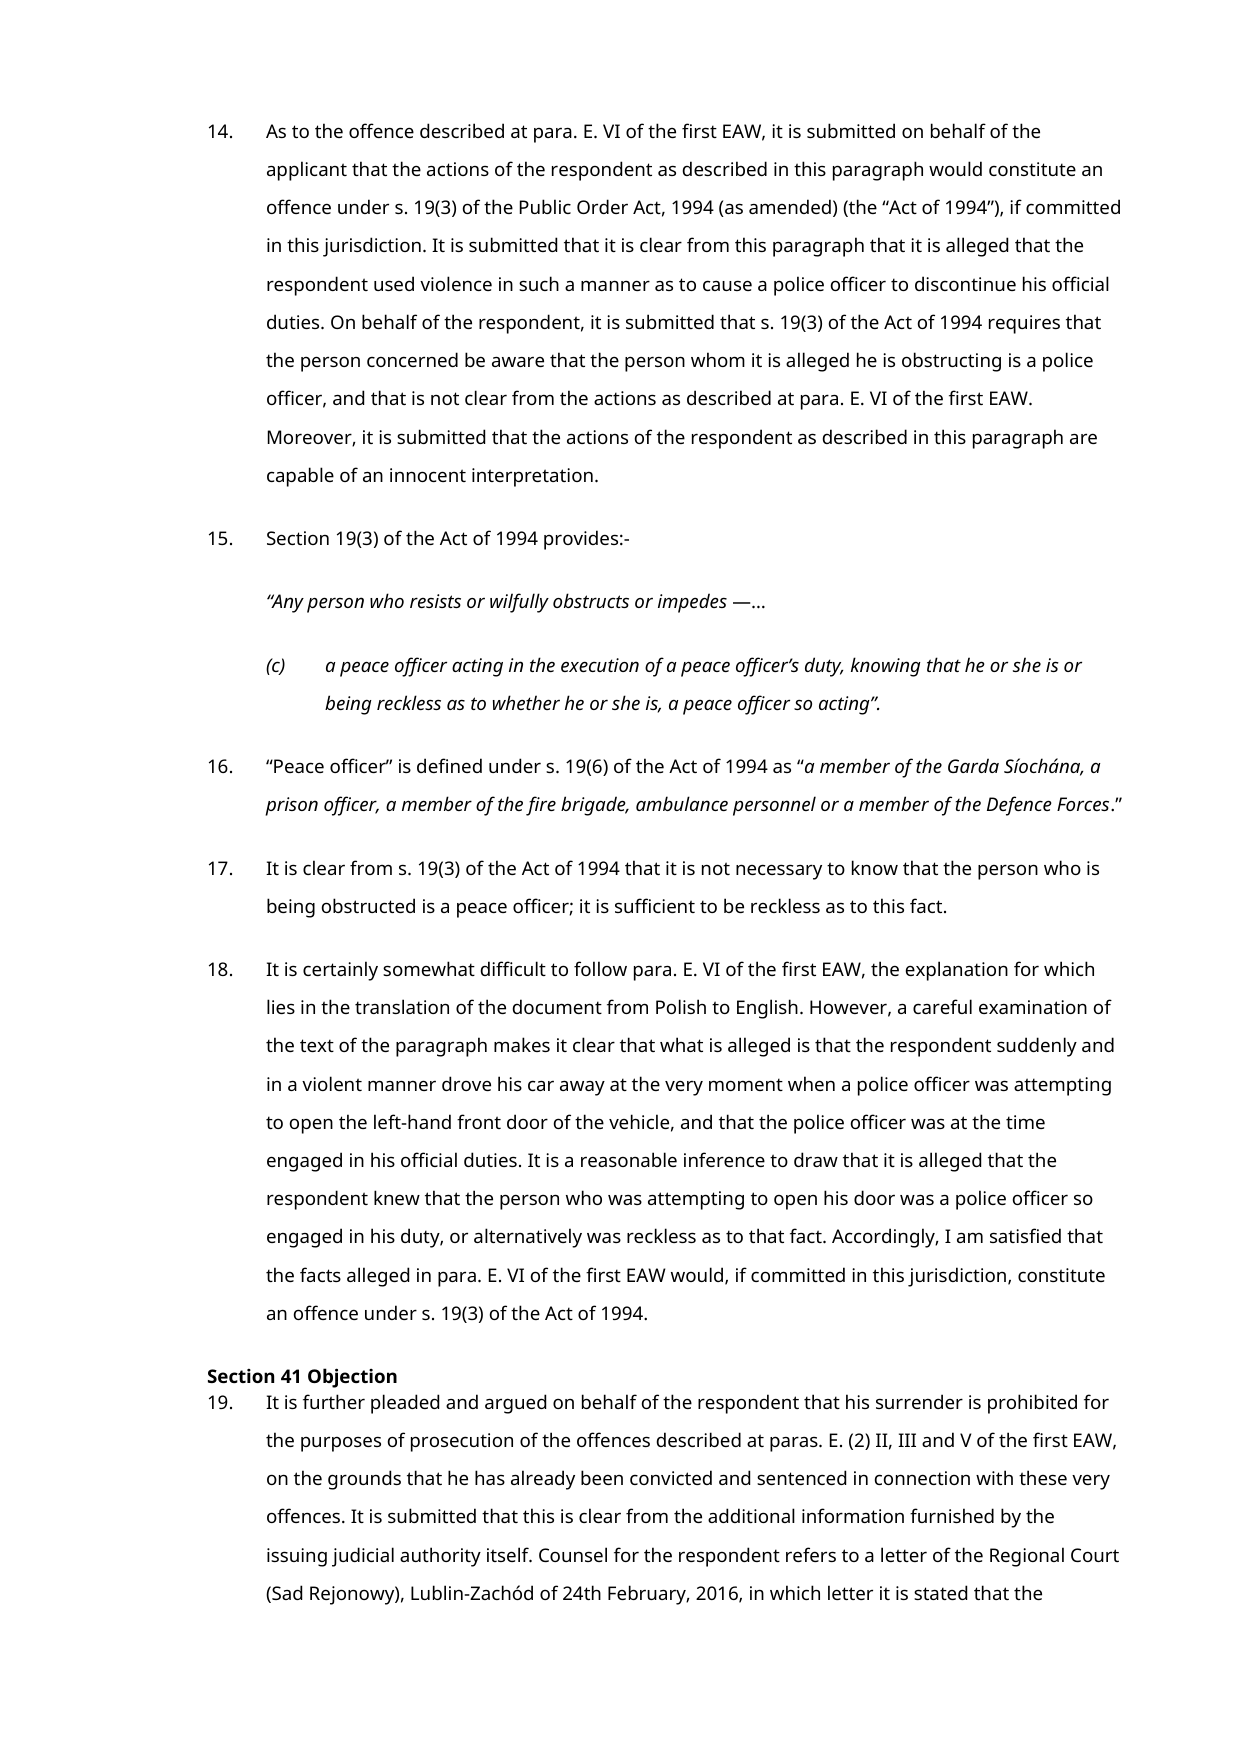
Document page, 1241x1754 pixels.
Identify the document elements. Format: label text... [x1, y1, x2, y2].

text 14. As to the offence described at para. E. VI of the first EAW, it is submitted on behalf of the applicant that the actions of the respondent as described in this paragraph would constitute an offence under s. 19(3) of the Public Order Act, 1994 (as amended) (the “Act of 1994”), if committed in this jurisdiction. It is submitted that it is clear from this paragraph that it is alleged that the respondent used violence in such a manner as to cause a police officer to discontinue his official duties. On behalf of the respondent, it is submitted that s. 19(3) of the Act of 1994 requires that the person concerned be aware that the person whom it is alleged he is obstructing is a police officer, and that is not clear from the actions as described at para. E. VI of the first EAW. Moreover, it is submitted that the actions of the respondent as described in this paragraph are capable of an innocent interpretation. [207, 118, 1122, 488]
text (c) a peace officer acting in the execution of a peace officer’s duty, knowing that he or she is or being reckless as to whether he or she is, a peace officer so acting”. [266, 652, 1122, 716]
text “Any person who resists or wilfully obstructs or impedes —… [207, 589, 1122, 614]
text 17. It is clear from s. 19(3) of the Act of 1994 that it is not necessary to know that the person who is being obstructed is a peace officer; it is sufficient to be reckless as to this fact. [207, 855, 1122, 918]
subtitle Section 41 Objection [207, 1363, 1122, 1389]
text 16. “Peace officer” is defined under s. 19(6) of the Act of 1994 as “a member of the Garda Síochána, a prison officer, a member of the fire brigade, ambulance personnel or a member of the Defence Forces.” [207, 753, 1122, 817]
text 18. It is certainly somewhat difficult to follow para. E. VI of the first EAW, the explanation for which lies in the translation of the document from Polish to English. However, a careful examination of the text of the paragraph makes it clear that what is alleged is that the respondent suddenly and in a violent manner drove his car away at the very moment when a police officer was attempting to open the left-hand front door of the vehicle, and that the police officer was at the time engaged in his official duties. It is a reasonable inference to draw that it is alleged that the respondent knew that the person who was attempting to open his door was a police officer so engaged in his duty, or alternatively was reckless as to that fact. Accordingly, I am satisfied that the facts alleged in para. E. VI of the first EAW would, if committed in this jurisdiction, constitute an offence under s. 19(3) of the Act of 1994. [207, 956, 1122, 1326]
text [207, 1389, 1122, 1606]
text 15. Section 19(3) of the Act of 1994 provides:- [207, 525, 1122, 551]
